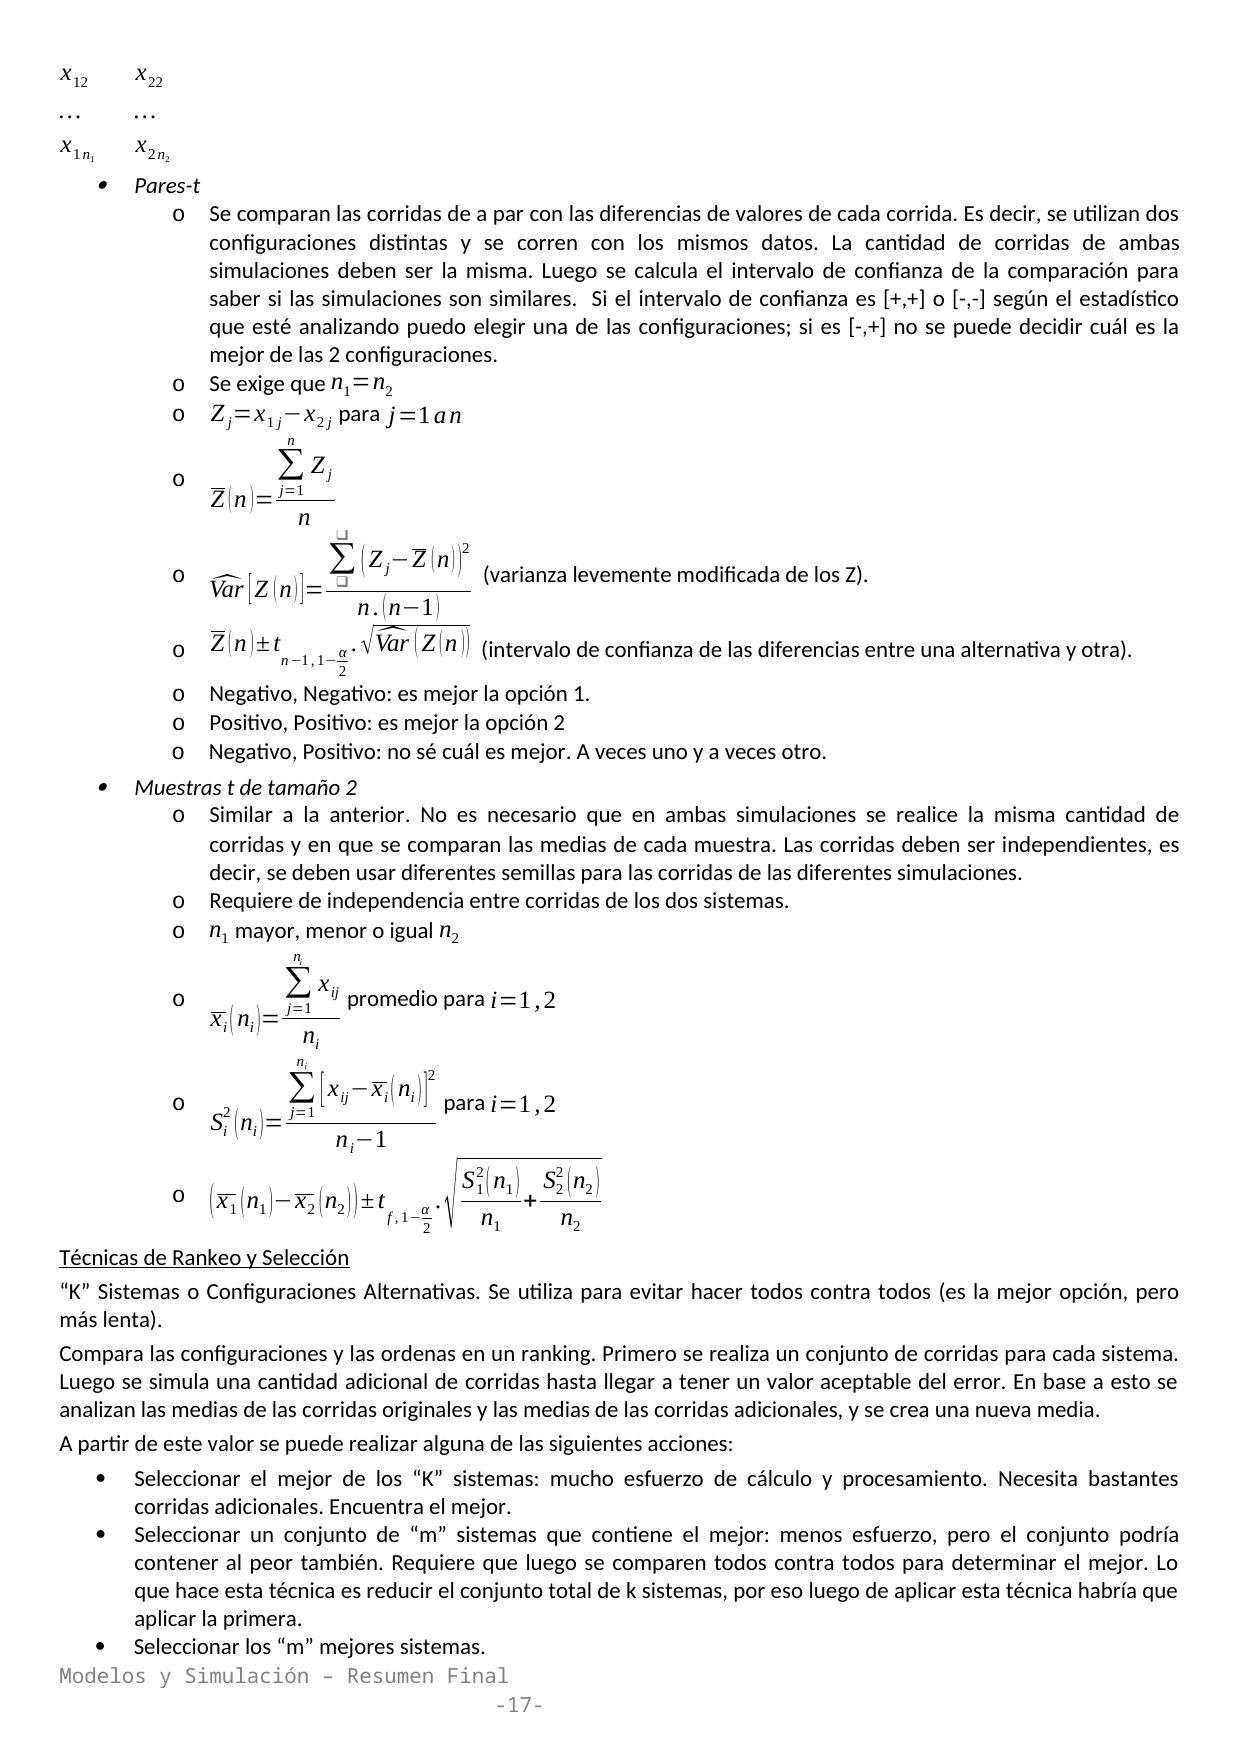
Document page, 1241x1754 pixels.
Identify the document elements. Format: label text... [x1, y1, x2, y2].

list para [172, 399, 1181, 431]
list Seleccionar un conjunto de “m” sistemas que contiene el mejor: menos esfuerzo, pero el conjunto podría contener al peor también. Requiere que luego se comparen todos contra todos para determinar el mejor. Lo que hace esta técnica es reducir el conjunto total de k sistemas, por eso luego de aplicar esta técnica habría que aplicar la primera. [97, 1520, 1181, 1632]
list Pares-t [97, 171, 1181, 199]
list (intervalo de confianza de las diferencias entre una alternativa y otra). [172, 623, 1181, 679]
list mayor, menor o igual [172, 915, 1181, 948]
list Requiere de independencia entre corridas de los dos sistemas. [172, 886, 1181, 915]
list Muestras t de tamaño 2 [97, 773, 1181, 801]
list (varianza levemente modificada de los Z). [172, 530, 1181, 623]
list promedio para [172, 948, 1181, 1052]
list Se exige que [172, 368, 1181, 399]
list Seleccionar el mejor de los “K” sistemas: mucho esfuerzo de cálculo y procesamiento. Necesita bastantes corridas adicionales. Encuentra el mejor. [97, 1464, 1181, 1520]
list Negativo, Negativo: es mejor la opción 1. [172, 679, 1181, 708]
list Se comparan las corridas de a par con las diferencias de valores de cada corrida. Es decir, se utilizan dos configuraciones distintas y se corren con los mismos datos. La cantidad de corridas de ambas simulaciones deben ser la misma. Luego se calcula el intervalo de confianza de la comparación para saber si las simulaciones son similares. Si el intervalo de confianza es [+,+] o [-,-] según el estadístico que esté analizando puedo elegir una de las configuraciones; si es [-,+] no se puede decidir cuál es la mejor de las 2 configuraciones. [172, 199, 1181, 368]
list Seleccionar los “m” mejores sistemas. [96, 1632, 1181, 1660]
text Compara las configuraciones y las ordenas en un ranking. Primero se realiza un conjunto de corridas para cada sistema. Luego se simula una cantidad adicional de corridas hasta llegar a tener un valor aceptable del error. En base a esto se analizan las medias de las corridas originales y las medias de las corridas adicionales, y se crea una nueva media. [59, 1339, 1181, 1423]
text Técnicas de Rankeo y Selección [59, 1243, 1181, 1271]
list para [172, 1052, 1181, 1157]
list Similar a la anterior. No es necesario que en ambas simulaciones se realice la misma cantidad de corridas y en que se comparan las medias de cada muestra. Las corridas deben ser independientes, es decir, se deben usar diferentes semillas para las corridas de las diferentes simulaciones. [172, 801, 1181, 886]
text “K” Sistemas o Configuraciones Alternativas. Se utiliza para evitar hacer todos contra todos (es la mejor opción, pero más lenta). [59, 1277, 1181, 1333]
list Positivo, Positivo: es mejor la opción 2 [172, 708, 1181, 737]
text A partir de este valor se puede realizar alguna de las siguientes acciones: [59, 1429, 1181, 1457]
list Negativo, Positivo: no sé cuál es mejor. A veces uno y a veces otro. [171, 737, 1181, 766]
